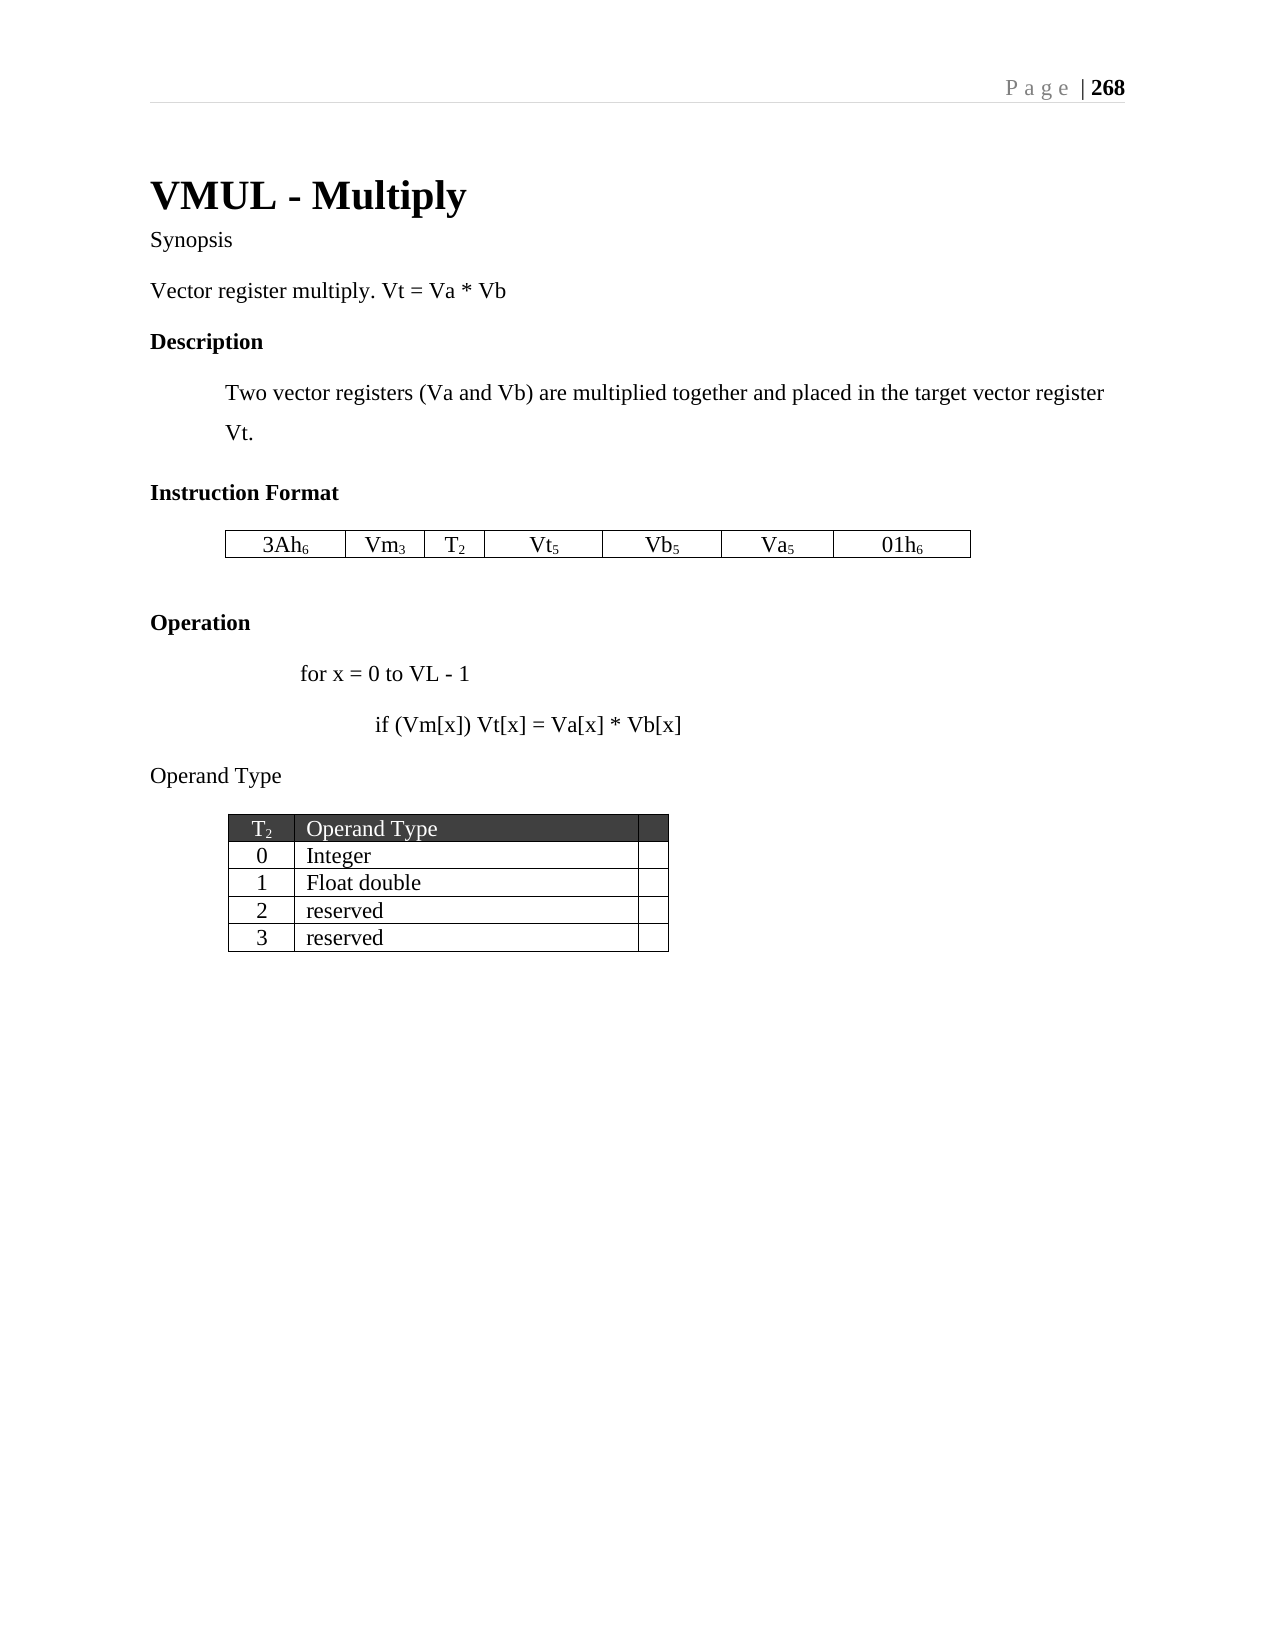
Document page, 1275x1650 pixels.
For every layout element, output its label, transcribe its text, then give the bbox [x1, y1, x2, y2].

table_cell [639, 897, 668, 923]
text Two vector registers (Va and Vb) are multiplied together and placed in the target vector register Vt. [225, 379, 1125, 445]
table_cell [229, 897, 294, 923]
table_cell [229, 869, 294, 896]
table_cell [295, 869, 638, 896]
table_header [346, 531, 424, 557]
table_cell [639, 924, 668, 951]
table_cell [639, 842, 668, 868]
text Description [150, 328, 1125, 354]
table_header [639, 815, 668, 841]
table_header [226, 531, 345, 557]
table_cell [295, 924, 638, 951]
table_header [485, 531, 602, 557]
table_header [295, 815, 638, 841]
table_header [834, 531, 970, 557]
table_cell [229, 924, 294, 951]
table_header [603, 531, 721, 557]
text if (Vm[x]) Vt[x] = Va[x] * Vb[x] [300, 711, 1125, 738]
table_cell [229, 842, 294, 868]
text Instruction Format [150, 479, 1125, 505]
text Operand Type [150, 762, 1125, 789]
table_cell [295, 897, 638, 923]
text for x = 0 to VL - 1 [225, 660, 1125, 687]
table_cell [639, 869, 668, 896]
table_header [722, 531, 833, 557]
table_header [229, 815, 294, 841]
text Vector register multiply. Vt = Va * Vb [150, 277, 1125, 303]
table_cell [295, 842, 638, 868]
text Synopsis [150, 226, 1125, 252]
subtitle VMUL - Multiply [150, 171, 1125, 219]
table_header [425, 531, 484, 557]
text Operation [150, 609, 1125, 636]
